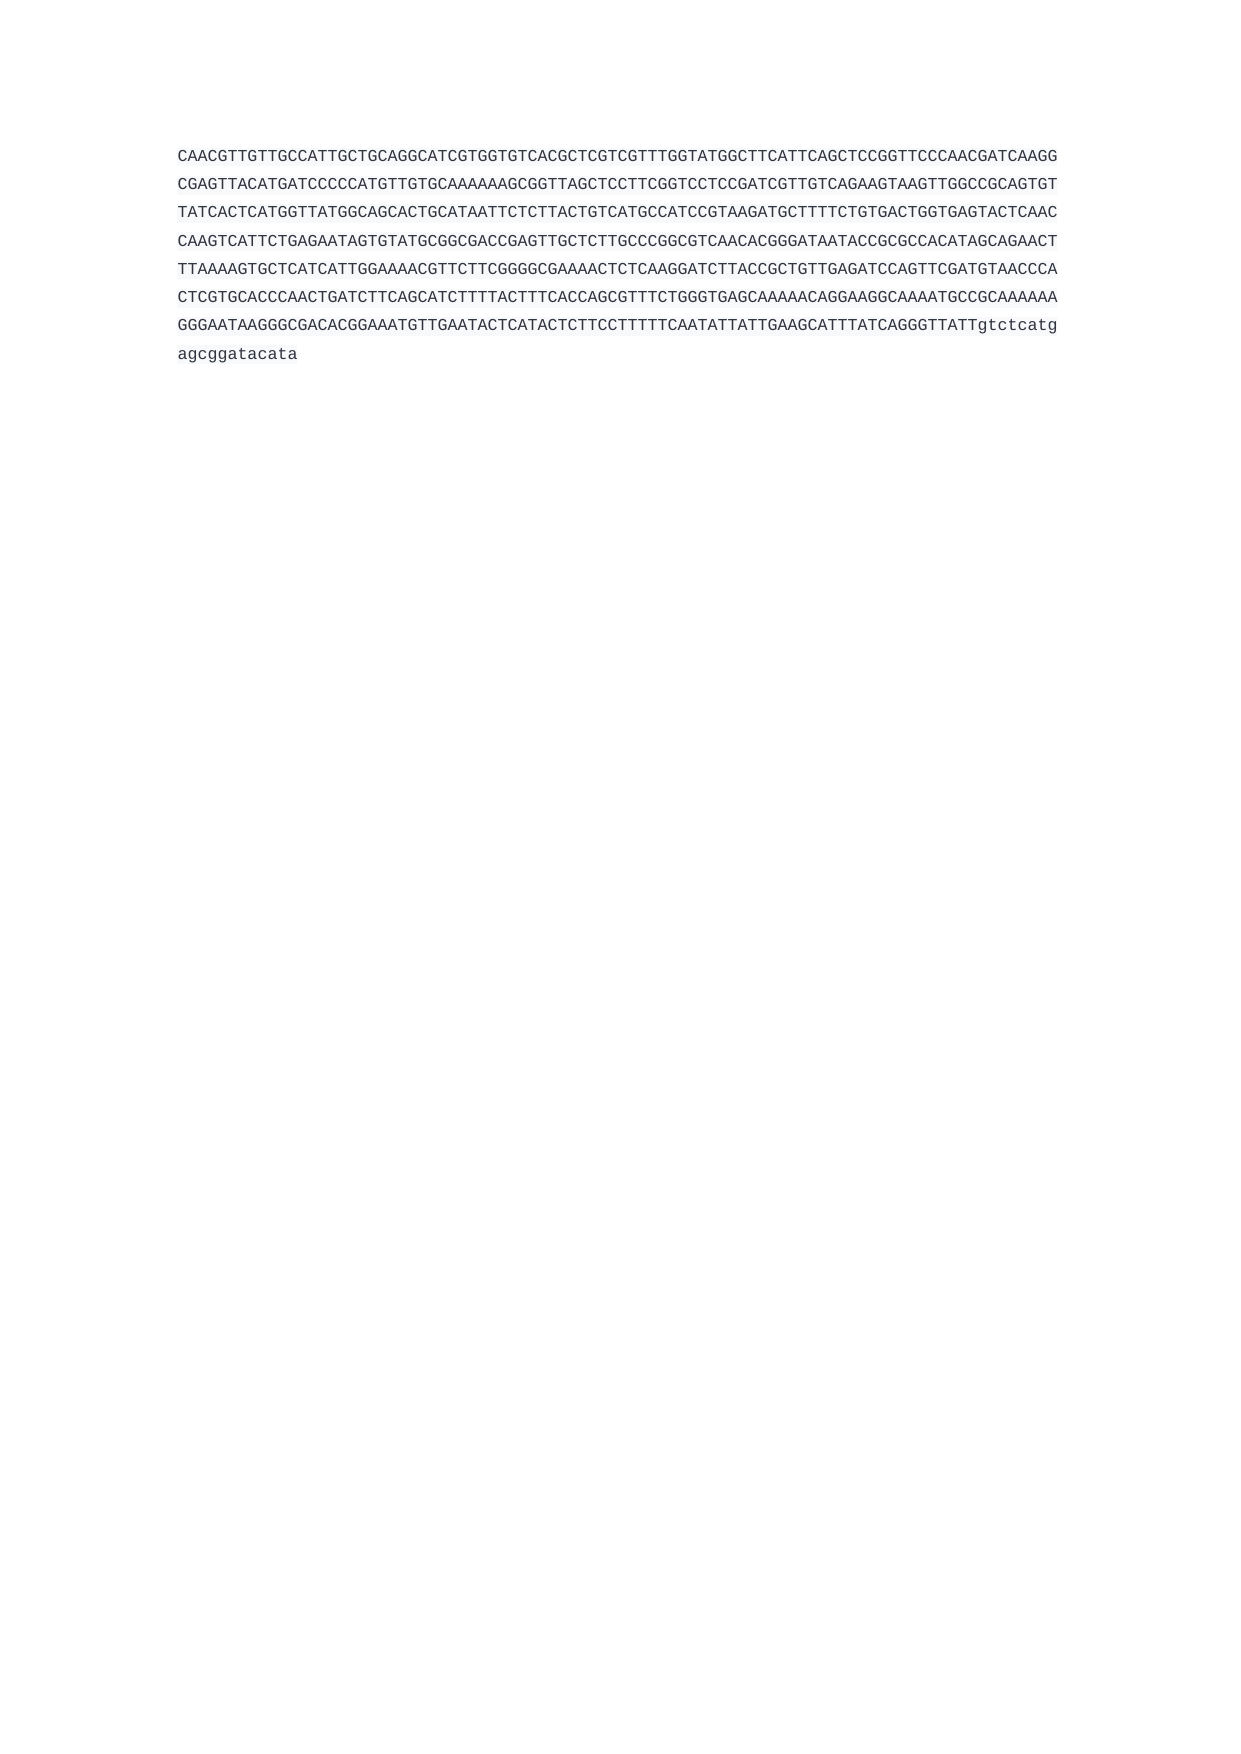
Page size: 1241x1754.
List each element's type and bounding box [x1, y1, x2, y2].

text [177, 148, 1063, 364]
